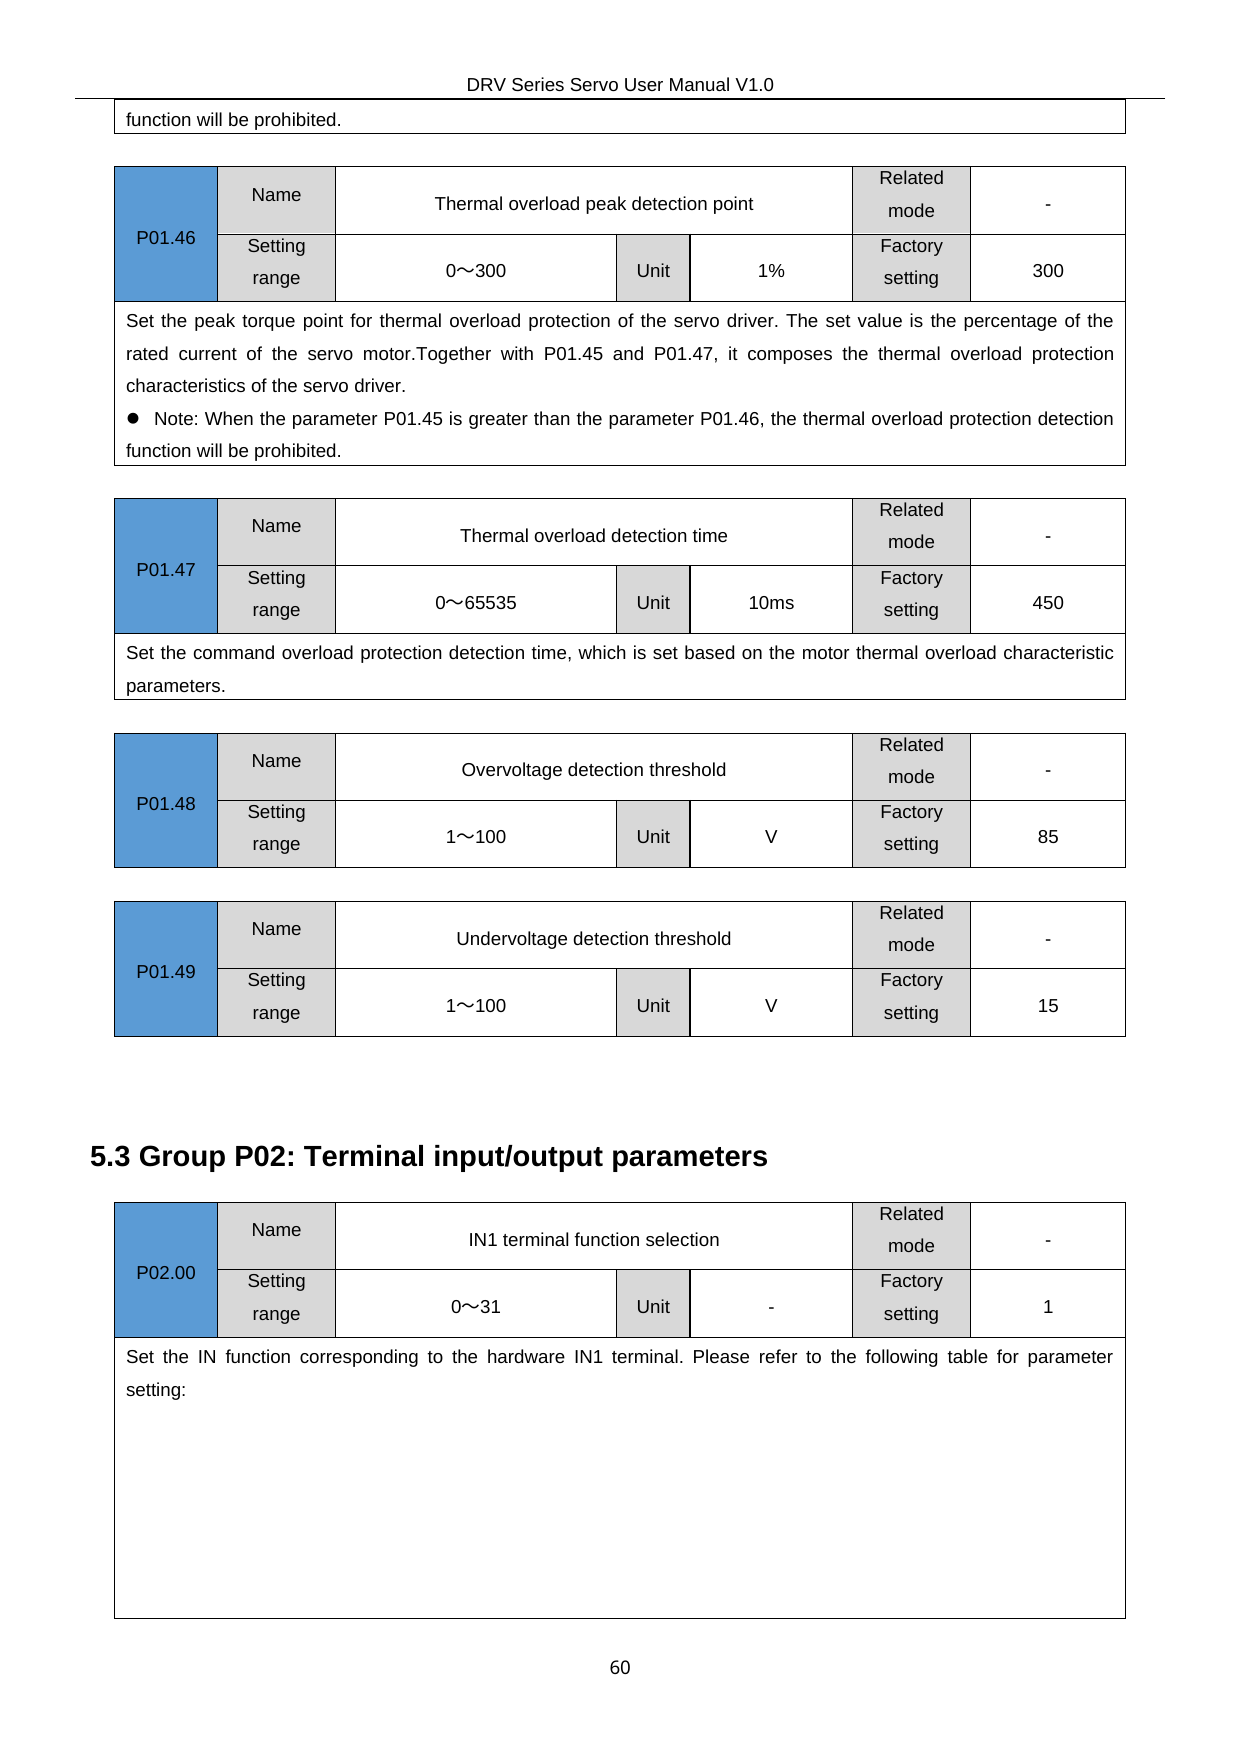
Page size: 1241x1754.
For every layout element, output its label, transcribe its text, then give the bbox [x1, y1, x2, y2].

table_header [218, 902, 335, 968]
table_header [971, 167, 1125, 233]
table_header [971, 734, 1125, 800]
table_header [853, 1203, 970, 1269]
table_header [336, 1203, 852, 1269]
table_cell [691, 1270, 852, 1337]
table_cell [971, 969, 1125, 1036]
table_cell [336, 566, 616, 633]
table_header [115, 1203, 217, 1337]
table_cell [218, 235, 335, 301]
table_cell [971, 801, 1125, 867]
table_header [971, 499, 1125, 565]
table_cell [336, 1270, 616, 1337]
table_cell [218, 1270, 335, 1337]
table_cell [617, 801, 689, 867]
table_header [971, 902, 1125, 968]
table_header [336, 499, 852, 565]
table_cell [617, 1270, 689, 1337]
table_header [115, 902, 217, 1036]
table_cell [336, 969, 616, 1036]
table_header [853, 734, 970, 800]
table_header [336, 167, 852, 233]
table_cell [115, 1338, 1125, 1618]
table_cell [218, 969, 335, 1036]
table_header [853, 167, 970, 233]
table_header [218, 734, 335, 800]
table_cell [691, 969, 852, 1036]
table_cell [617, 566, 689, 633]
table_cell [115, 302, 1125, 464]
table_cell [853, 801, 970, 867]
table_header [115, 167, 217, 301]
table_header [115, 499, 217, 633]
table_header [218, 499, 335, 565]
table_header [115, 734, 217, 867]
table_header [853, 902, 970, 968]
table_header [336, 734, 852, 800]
subtitle 5.3 Group P02: Terminal input/output parameters [90, 1139, 1165, 1173]
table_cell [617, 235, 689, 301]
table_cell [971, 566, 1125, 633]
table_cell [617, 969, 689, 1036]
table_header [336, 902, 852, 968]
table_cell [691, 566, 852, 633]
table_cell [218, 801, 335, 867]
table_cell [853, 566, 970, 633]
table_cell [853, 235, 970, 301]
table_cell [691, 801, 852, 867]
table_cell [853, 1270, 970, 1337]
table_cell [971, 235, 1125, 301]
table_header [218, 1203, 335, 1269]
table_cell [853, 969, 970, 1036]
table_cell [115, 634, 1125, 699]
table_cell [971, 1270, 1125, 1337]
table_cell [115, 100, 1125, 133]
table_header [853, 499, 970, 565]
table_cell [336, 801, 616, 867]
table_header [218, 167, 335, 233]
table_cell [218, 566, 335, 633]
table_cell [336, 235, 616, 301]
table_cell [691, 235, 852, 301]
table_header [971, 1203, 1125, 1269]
